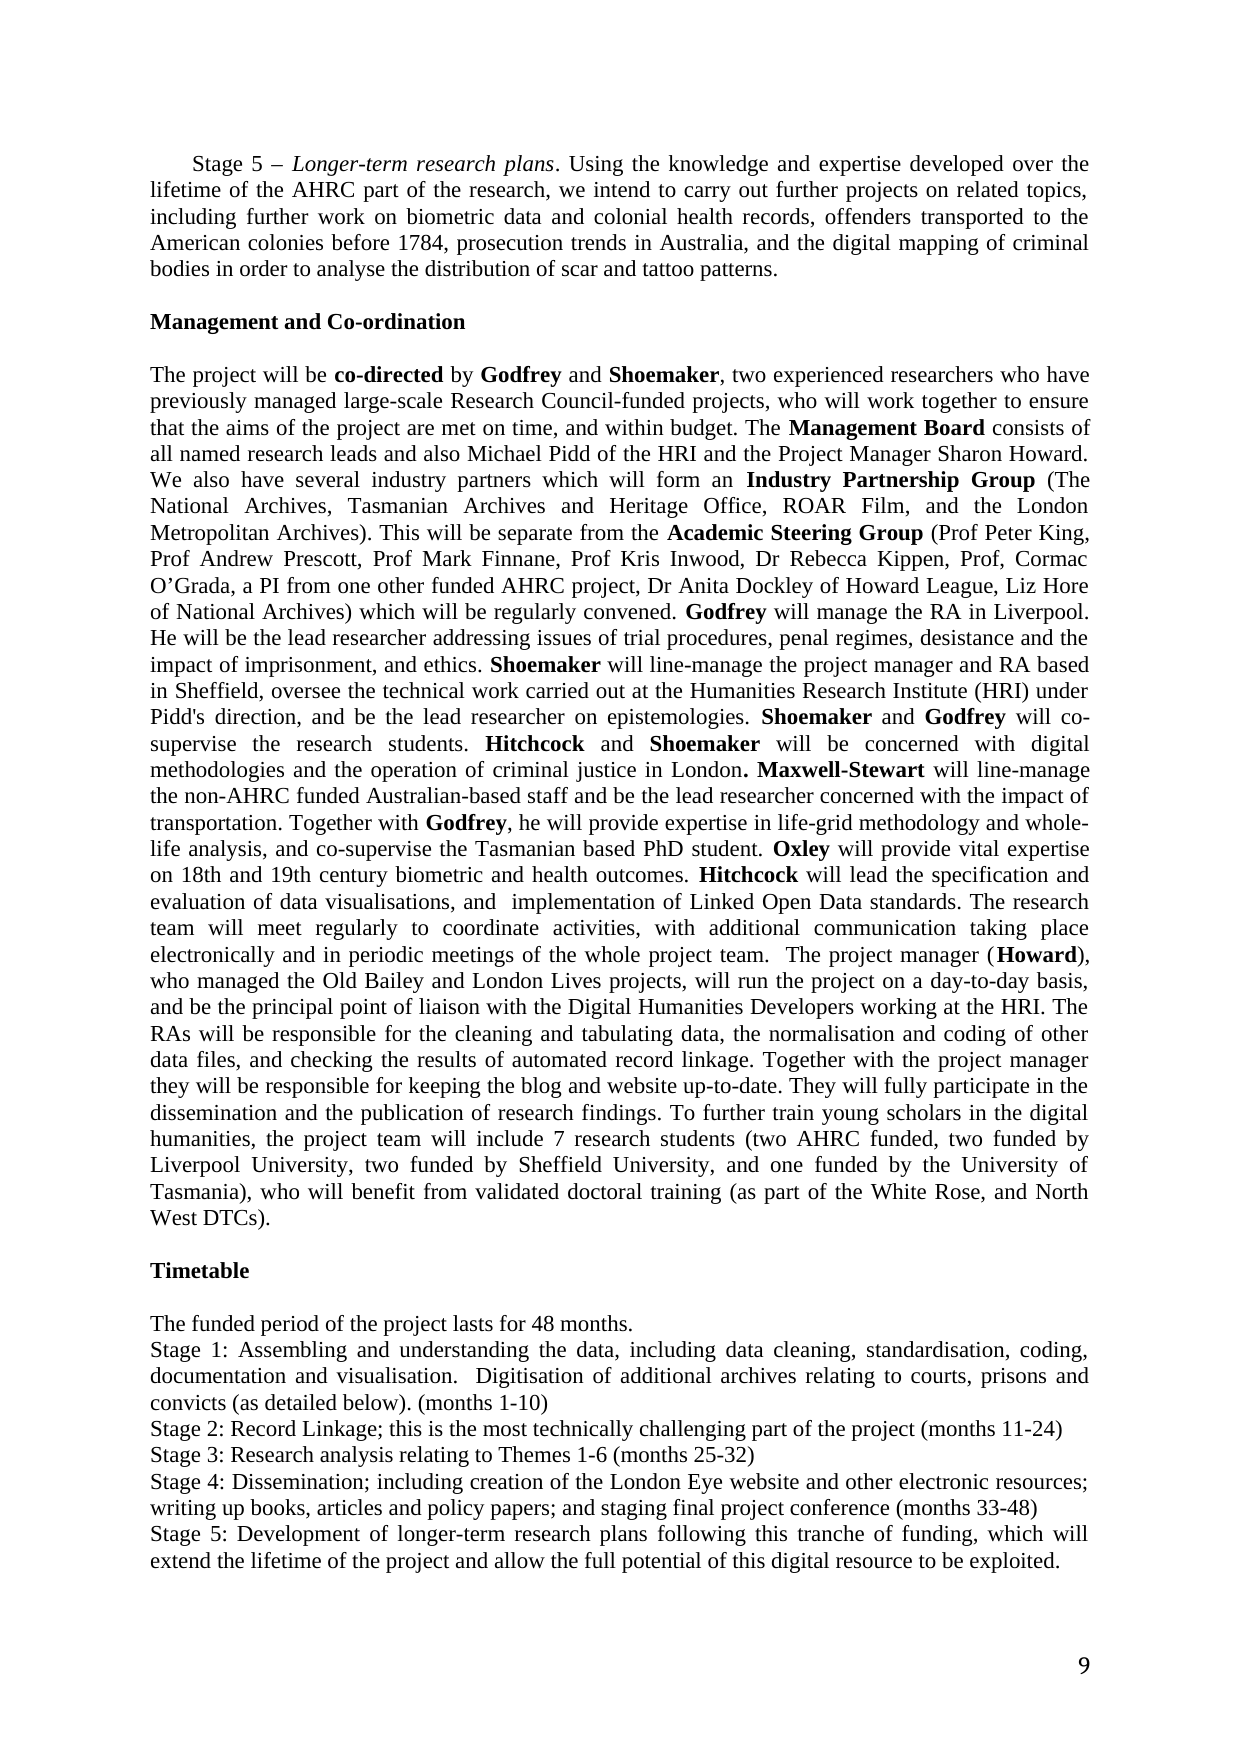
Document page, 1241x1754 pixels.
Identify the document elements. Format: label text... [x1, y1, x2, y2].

text Timetable [150, 1257, 1090, 1283]
text Stage 2: Record Linkage; this is the most technically challenging part of the project (months 11-24) [150, 1415, 1090, 1441]
text Stage 5: Development of longer-term research plans following this tranche of funding, which will extend the lifetime of the project and allow the full potential of this digital resource to be exploited. [150, 1520, 1090, 1573]
text Management and Co-ordination [150, 308, 1090, 334]
text The project will be co-directed by Godfrey and Shoemaker, two experienced researchers who have previously managed large-scale Research Council-funded projects, who will work together to ensure that the aims of the project are met on time, and within budget. The Management Board consists of all named research leads and also Michael Pidd of the HRI and the Project Manager Sharon Howard. We also have several industry partners which will form an Industry Partnership Group (The National Archives, Tasmanian Archives and Heritage Office, ROAR Film, and the London Metropolitan Archives). This will be separate from the Academic Steering Group (Prof Peter King, Prof Andrew Prescott, Prof Mark Finnane, Prof Kris Inwood, Dr Rebecca Kippen, Prof, Cormac O’Grada, a PI from one other funded AHRC project, Dr Anita Dockley of Howard League, Liz Hore of National Archives) which will be regularly convened. Godfrey will manage the RA in Liverpool. He will be the lead researcher addressing issues of trial procedures, penal regimes, desistance and the impact of imprisonment, and ethics. Shoemaker will line-manage the project manager and RA based in Sheffield, oversee the technical work carried out at the Humanities Research Institute (HRI) under Pidd's direction, and be the lead researcher on epistemologies. Shoemaker and Godfrey will co-supervise the research students. Hitchcock and Shoemaker will be concerned with digital methodologies and the operation of criminal justice in London. Maxwell-Stewart will line-manage the non-AHRC funded Australian-based staff and be the lead researcher concerned with the impact of transportation. Together with Godfrey, he will provide expertise in life-grid methodology and whole-life analysis, and co-supervise the Tasmanian based PhD student. Oxley will provide vital expertise on 18th and 19th century biometric and health outcomes. Hitchcock will lead the specification and evaluation of data visualisations, and implementation of Linked Open Data standards. The research team will meet regularly to coordinate activities, with additional communication taking place electronically and in periodic meetings of the whole project team. The project manager (Howard), who managed the Old Bailey and London Lives projects, will run the project on a day-to-day basis, and be the principal point of liaison with the Digital Humanities Developers working at the HRI. The RAs will be responsible for the cleaning and tabulating data, the normalisation and coding of other data files, and checking the results of automated record linkage. Together with the project manager they will be responsible for keeping the blog and website up-to-date. They will fully participate in the dissemination and the publication of research findings. To further train young scholars in the digital humanities, the project team will include 7 research students (two AHRC funded, two funded by Liverpool University, two funded by Sheffield University, and one funded by the University of Tasmania), who will benefit from validated doctoral training (as part of the White Rose, and North West DTCs). [150, 361, 1090, 1231]
text The funded period of the project lasts for 48 months. [150, 1309, 1090, 1336]
text Stage 5 – Longer-term research plans. Using the knowledge and expertise developed over the lifetime of the AHRC part of the research, we intend to carry out further projects on related topics, including further work on biometric data and colonial health records, offenders transported to the American colonies before 1784, prosecution trends in Australia, and the digital mapping of criminal bodies in order to analyse the distribution of scar and tattoo patterns. [150, 150, 1090, 282]
text Stage 1: Assembling and understanding the data, including data cleaning, standardisation, coding, documentation and visualisation. Digitisation of additional archives relating to courts, prisons and convicts (as detailed below). (months 1-10) [150, 1336, 1090, 1415]
text Stage 3: Research analysis relating to Themes 1-6 (months 25-32) [150, 1441, 1090, 1468]
text Stage 4: Dissemination; including creation of the London Eye website and other electronic resources; writing up books, articles and policy papers; and staging final project conference (months 33-48) [150, 1468, 1090, 1520]
